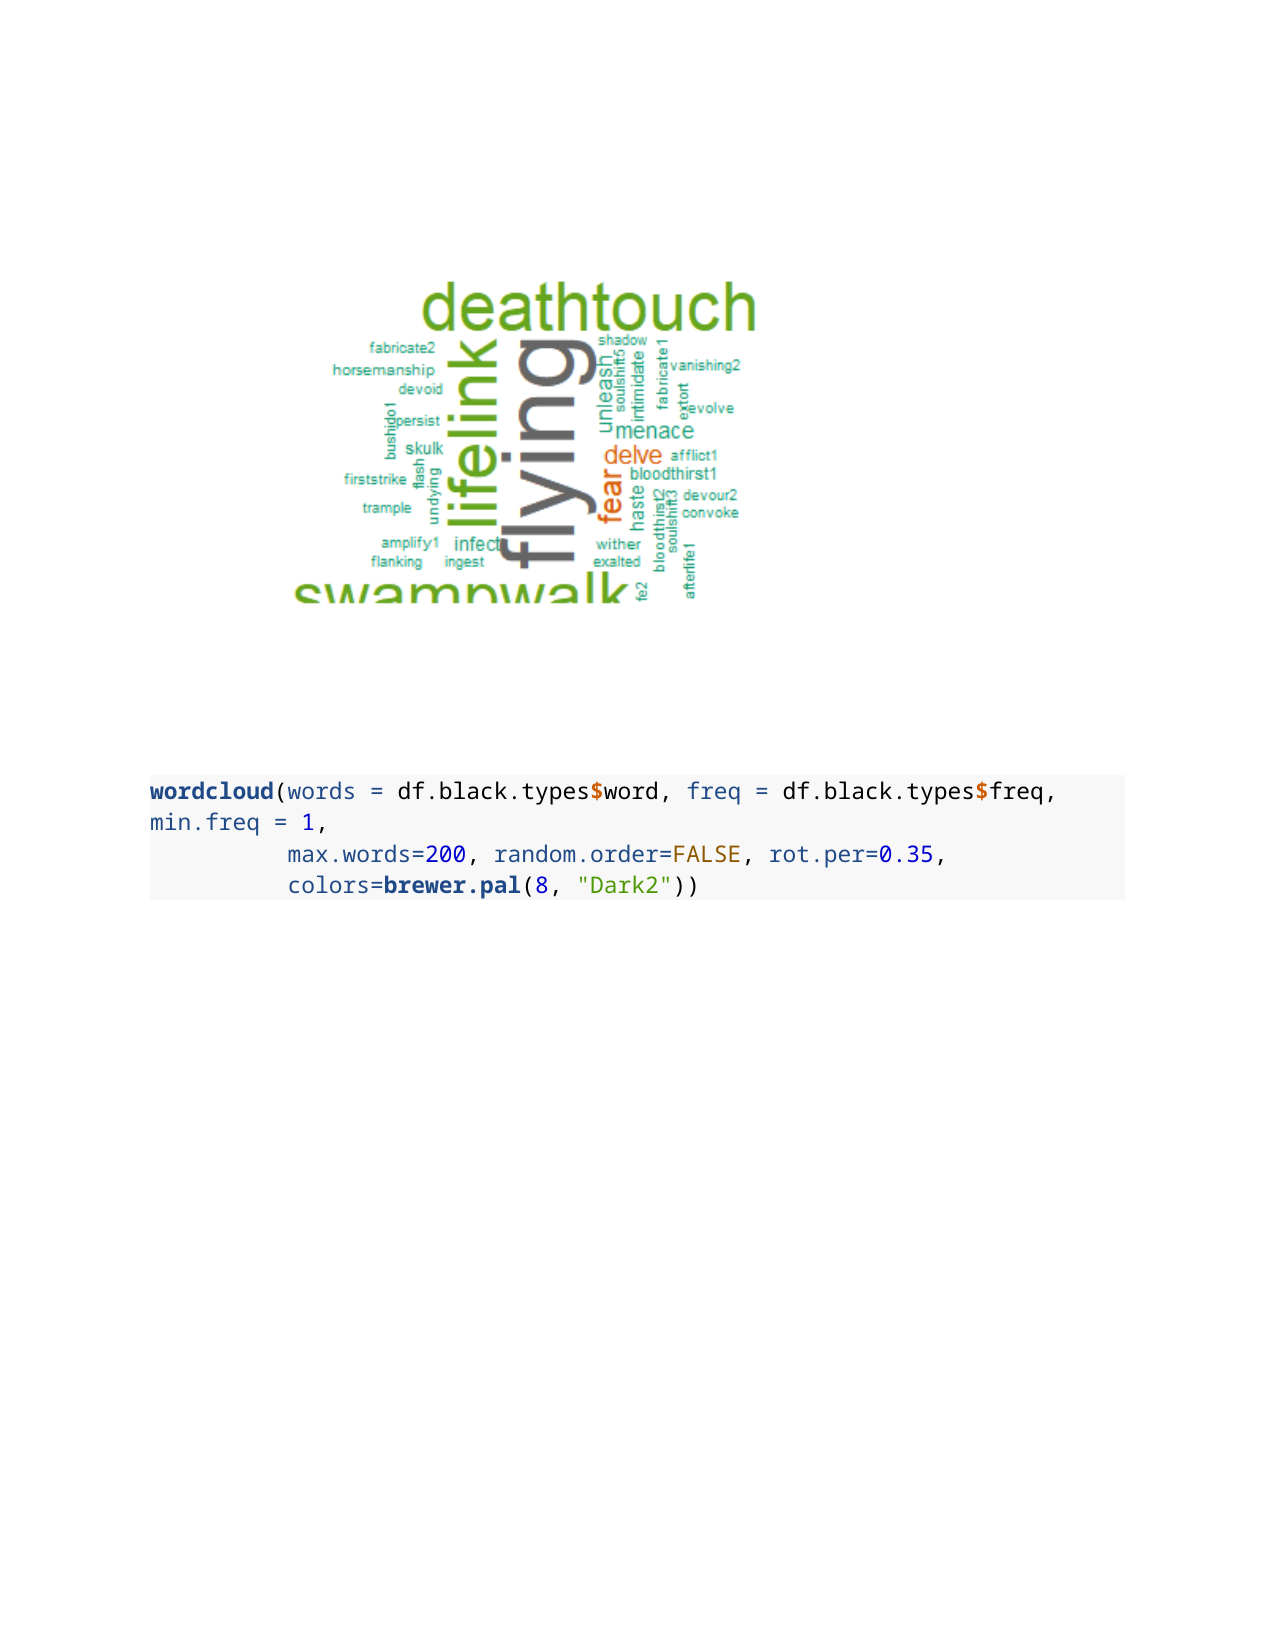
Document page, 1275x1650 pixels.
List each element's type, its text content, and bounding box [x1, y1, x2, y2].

text wordcloud(words = df.black.types$word, freq = df.black.types$freq, min.freq = 1, max.words=200, random.order=FALSE, rot.per=0.35, colors=brewer.pal(8, "Dark2")) [329, 775, 1125, 900]
picture [168, 150, 927, 757]
